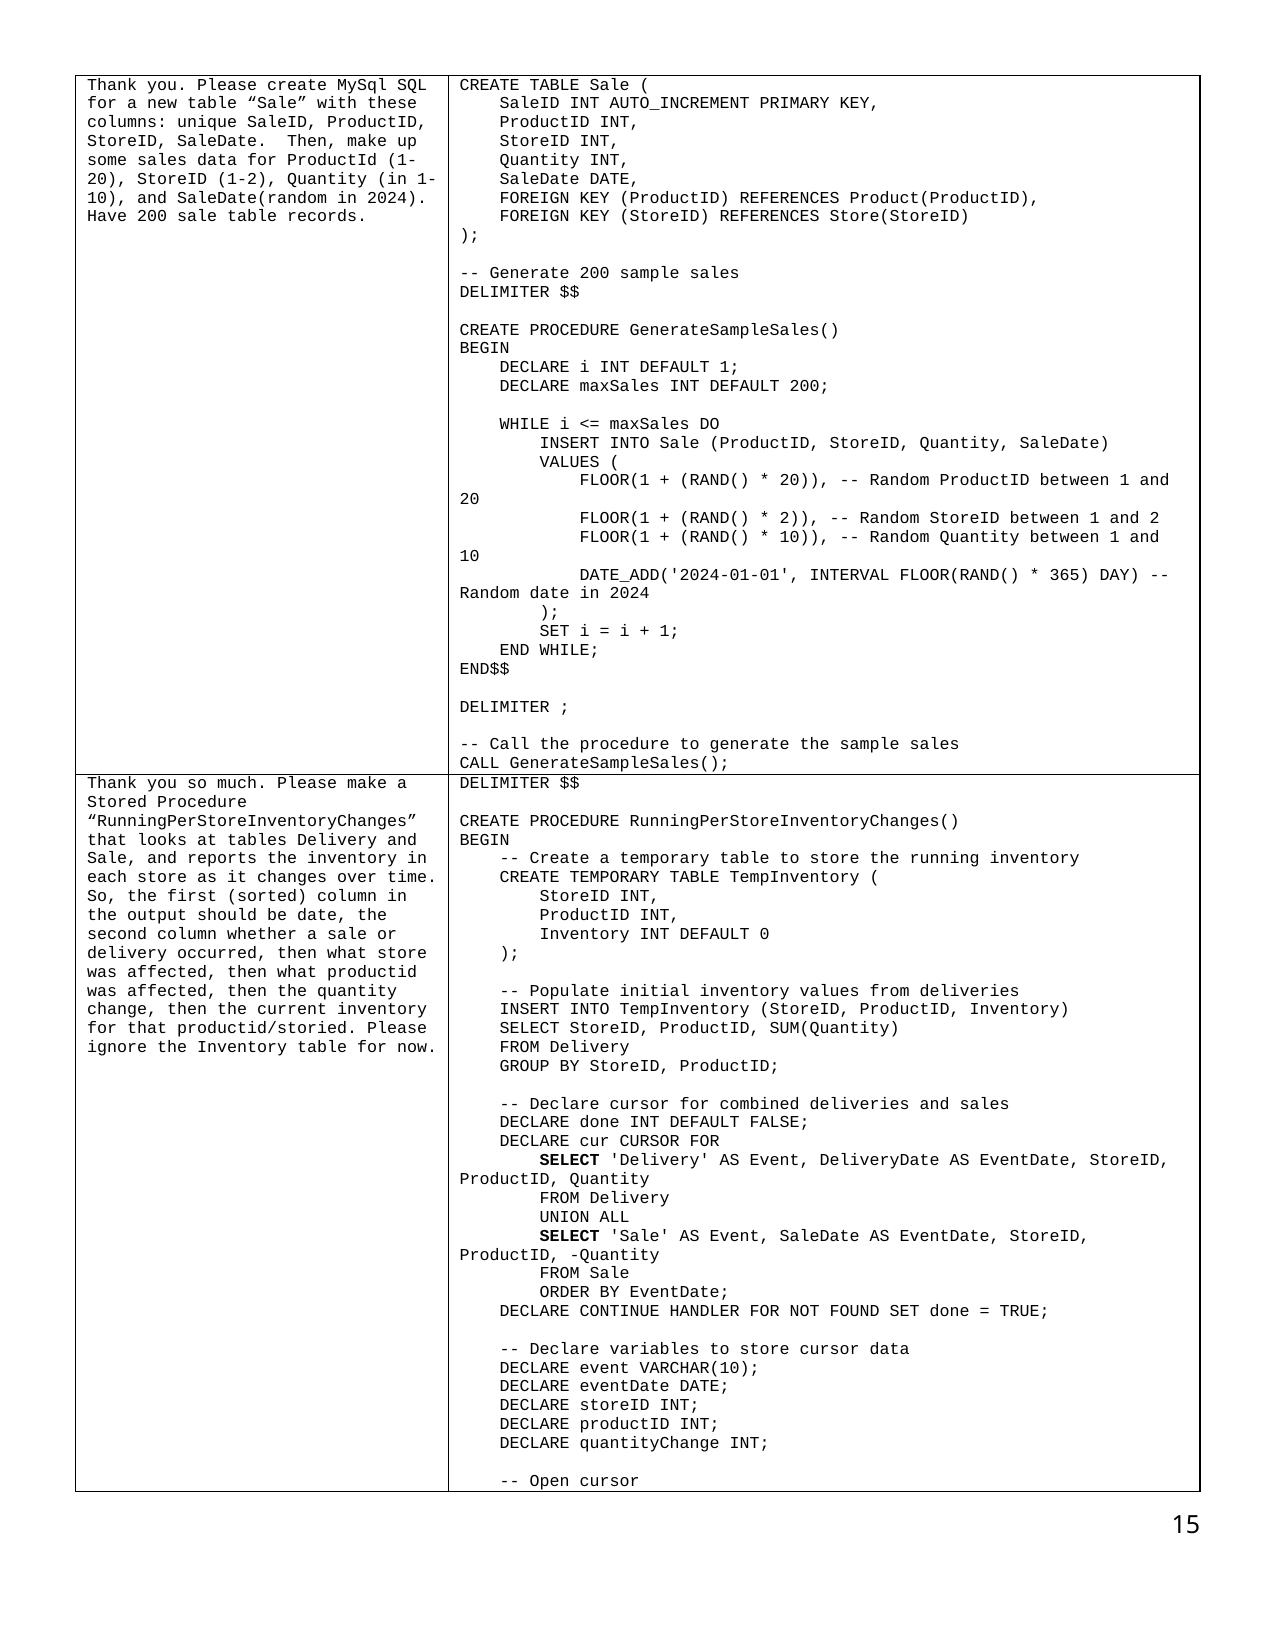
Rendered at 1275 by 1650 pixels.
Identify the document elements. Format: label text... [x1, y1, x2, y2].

table_cell CREATE TABLE Sale ( SaleID INT AUTO_INCREMENT PRIMARY KEY, ProductID INT, StoreID INT, Quantity INT, SaleDate DATE, FOREIGN KEY (ProductID) REFERENCES Product(ProductID), FOREIGN KEY (StoreID) REFERENCES Store(StoreID) ); -- Generate 200 sample sales DELIMITER $$ CREATE PROCEDURE GenerateSampleSales() BEGIN DECLARE i INT DEFAULT 1; DECLARE maxSales INT DEFAULT 200; WHILE i <= maxSales DO INSERT INTO Sale (ProductID, StoreID, Quantity, SaleDate) VALUES ( FLOOR(1 + (RAND() * 20)), -- Random ProductID between 1 and 20 FLOOR(1 + (RAND() * 2)), -- Random StoreID between 1 and 2 FLOOR(1 + (RAND() * 10)), -- Random Quantity between 1 and 10 DATE_ADD('2024-01-01', INTERVAL FLOOR(RAND() * 365) DAY) -- Random date in 2024 ); SET i = i + 1; END WHILE; END$$ DELIMITER ; -- Call the procedure to generate the sample sales CALL GenerateSampleSales(); [449, 76, 1199, 774]
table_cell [449, 775, 1199, 1491]
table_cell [76, 775, 448, 1491]
table_cell Thank you. Please create MySql SQL for a new table “Sale” with these columns: unique SaleID, ProductID, StoreID, SaleDate. Then, make up some sales data for ProductId (1-20), StoreID (1-2), Quantity (in 1-10), and SaleDate(random in 2024). Have 200 sale table records. [76, 76, 448, 774]
